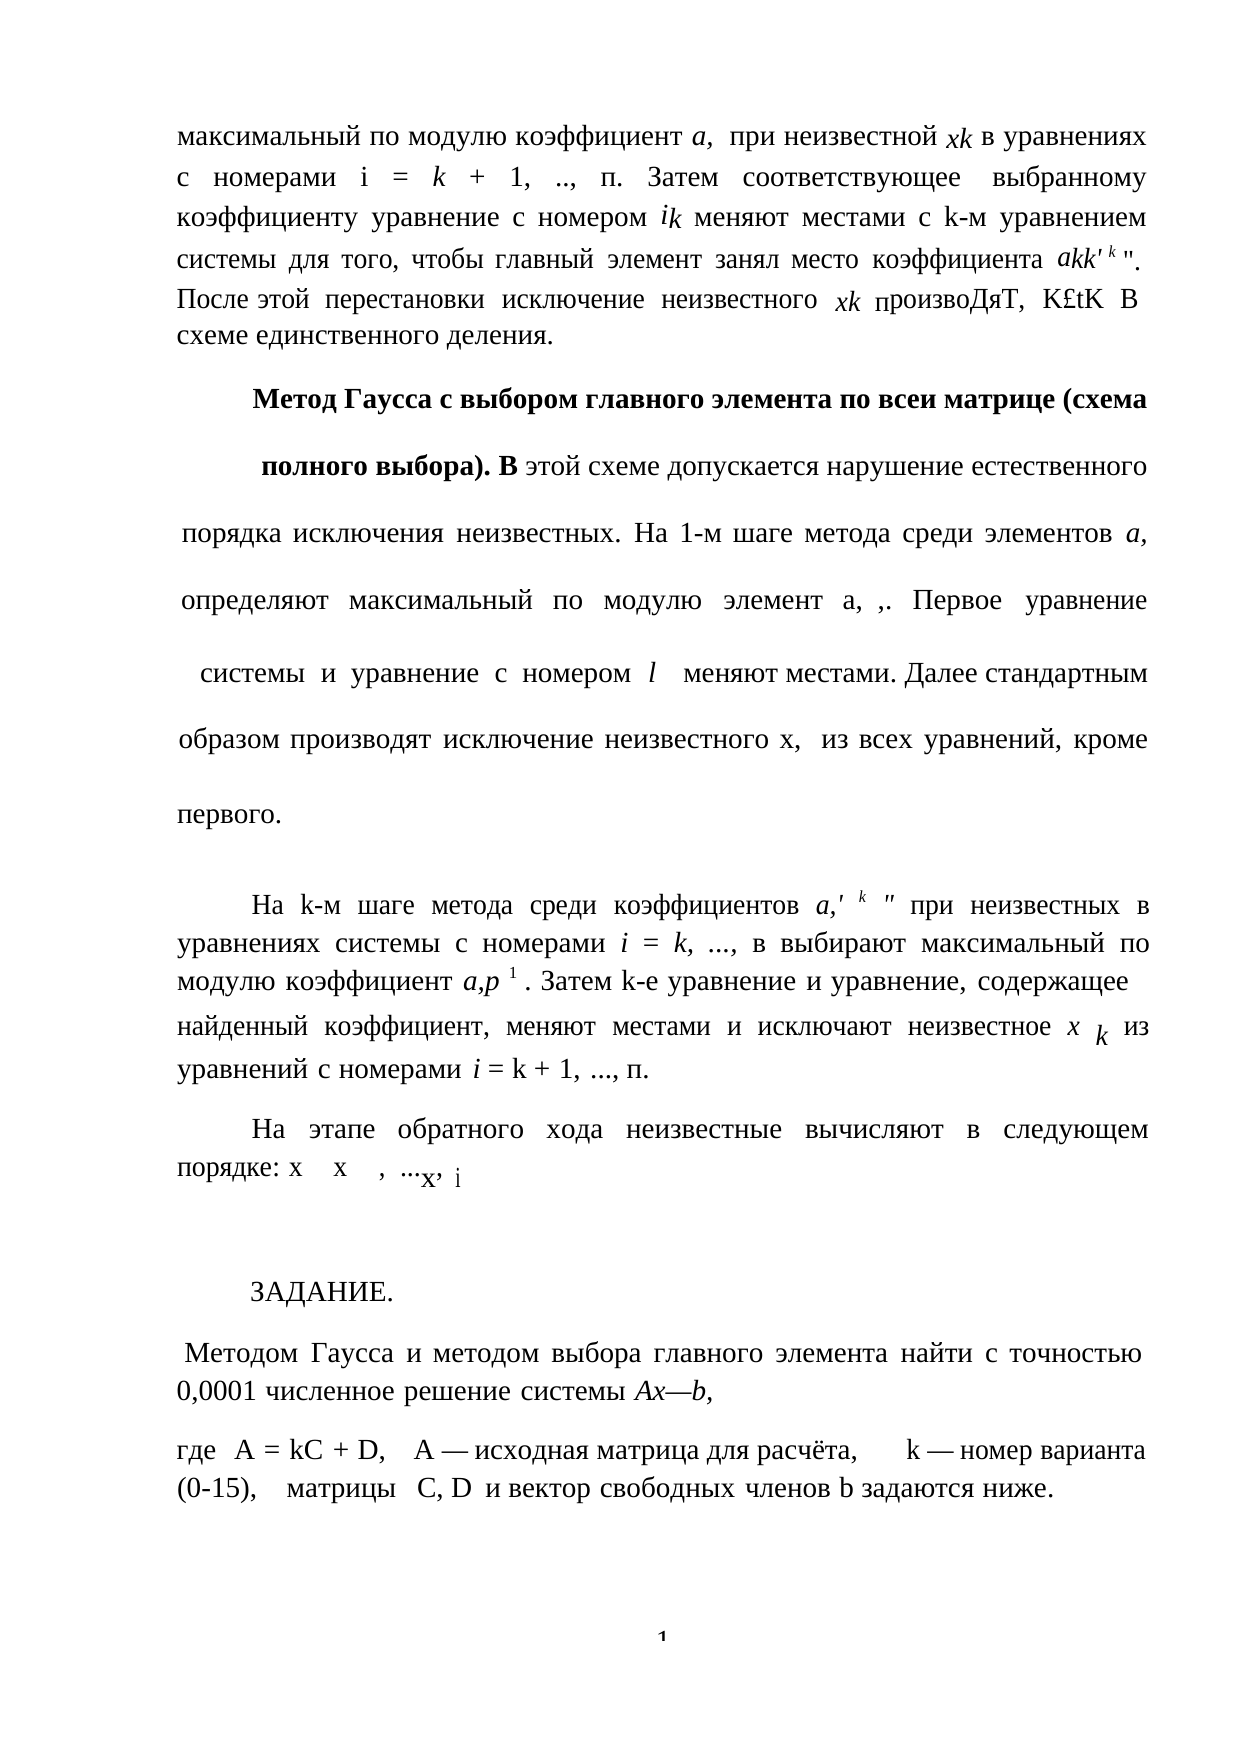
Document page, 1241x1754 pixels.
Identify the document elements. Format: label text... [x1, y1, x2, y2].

text После этой перестановки исключение неизвестного xk произвоДяТ, K£tK В [176, 281, 1173, 316]
text найденный коэффициент, меняют местами и исключают неизвестное х k из уравнений с номерами i = k + 1, ..., п. [177, 1008, 1149, 1085]
text первого. [177, 796, 1173, 830]
text где А = kC + D, А — исходная матрица для расчёта, k — номер варианта (0-15), матрицы С, D и вектор свободных членов b задаются ниже. [176, 1432, 1147, 1504]
text ЗАДАНИЕ. [250, 1274, 1173, 1308]
text порядке: х х , ...х, i [177, 1149, 1173, 1193]
text На k-м шаге метода среди коэффициентов а,' k " при неизвестных в уравнениях системы с номерами i = k, ..., в выбирают максимальный по модулю коэффициент а,р 1 . Затем k-e уравнение и уравнение, содержащее [177, 887, 1149, 996]
text схеме единственного деления. [176, 317, 1173, 351]
text Метод Гаусса с выбором главного элемента по всеи матрице (схема полного выбора). В этой схеме допускается нарушение естественного порядка исключения неизвестных. На 1-м шаге метода среди элементов а, определяют максимальный по модулю элемент а, ,. Первое уравнение [176, 381, 1147, 616]
text Методом Гаусса и методом выбора главного элемента найти с точностью 0,0001 численное решение системы Aх—b, [176, 1335, 1149, 1406]
text На этапе обратного хода неизвестные вычисляют в следующем [251, 1111, 1173, 1145]
text системы и уравнение с номером l меняют местами. Далее стандартным образом производят исключение неизвестного х, из всех уравнений, кроме [176, 655, 1148, 755]
text максимальный по модулю коэффициент а, при неизвестной xk в уравнениях с номерами i = k + 1, .., п. Затем соответствующее выбранному коэффициенту уравнение с номером ik меняют местами с k-м уравнением системы для того, чтобы главный элемент занял место коэффициента akk' k ". [176, 118, 1147, 276]
